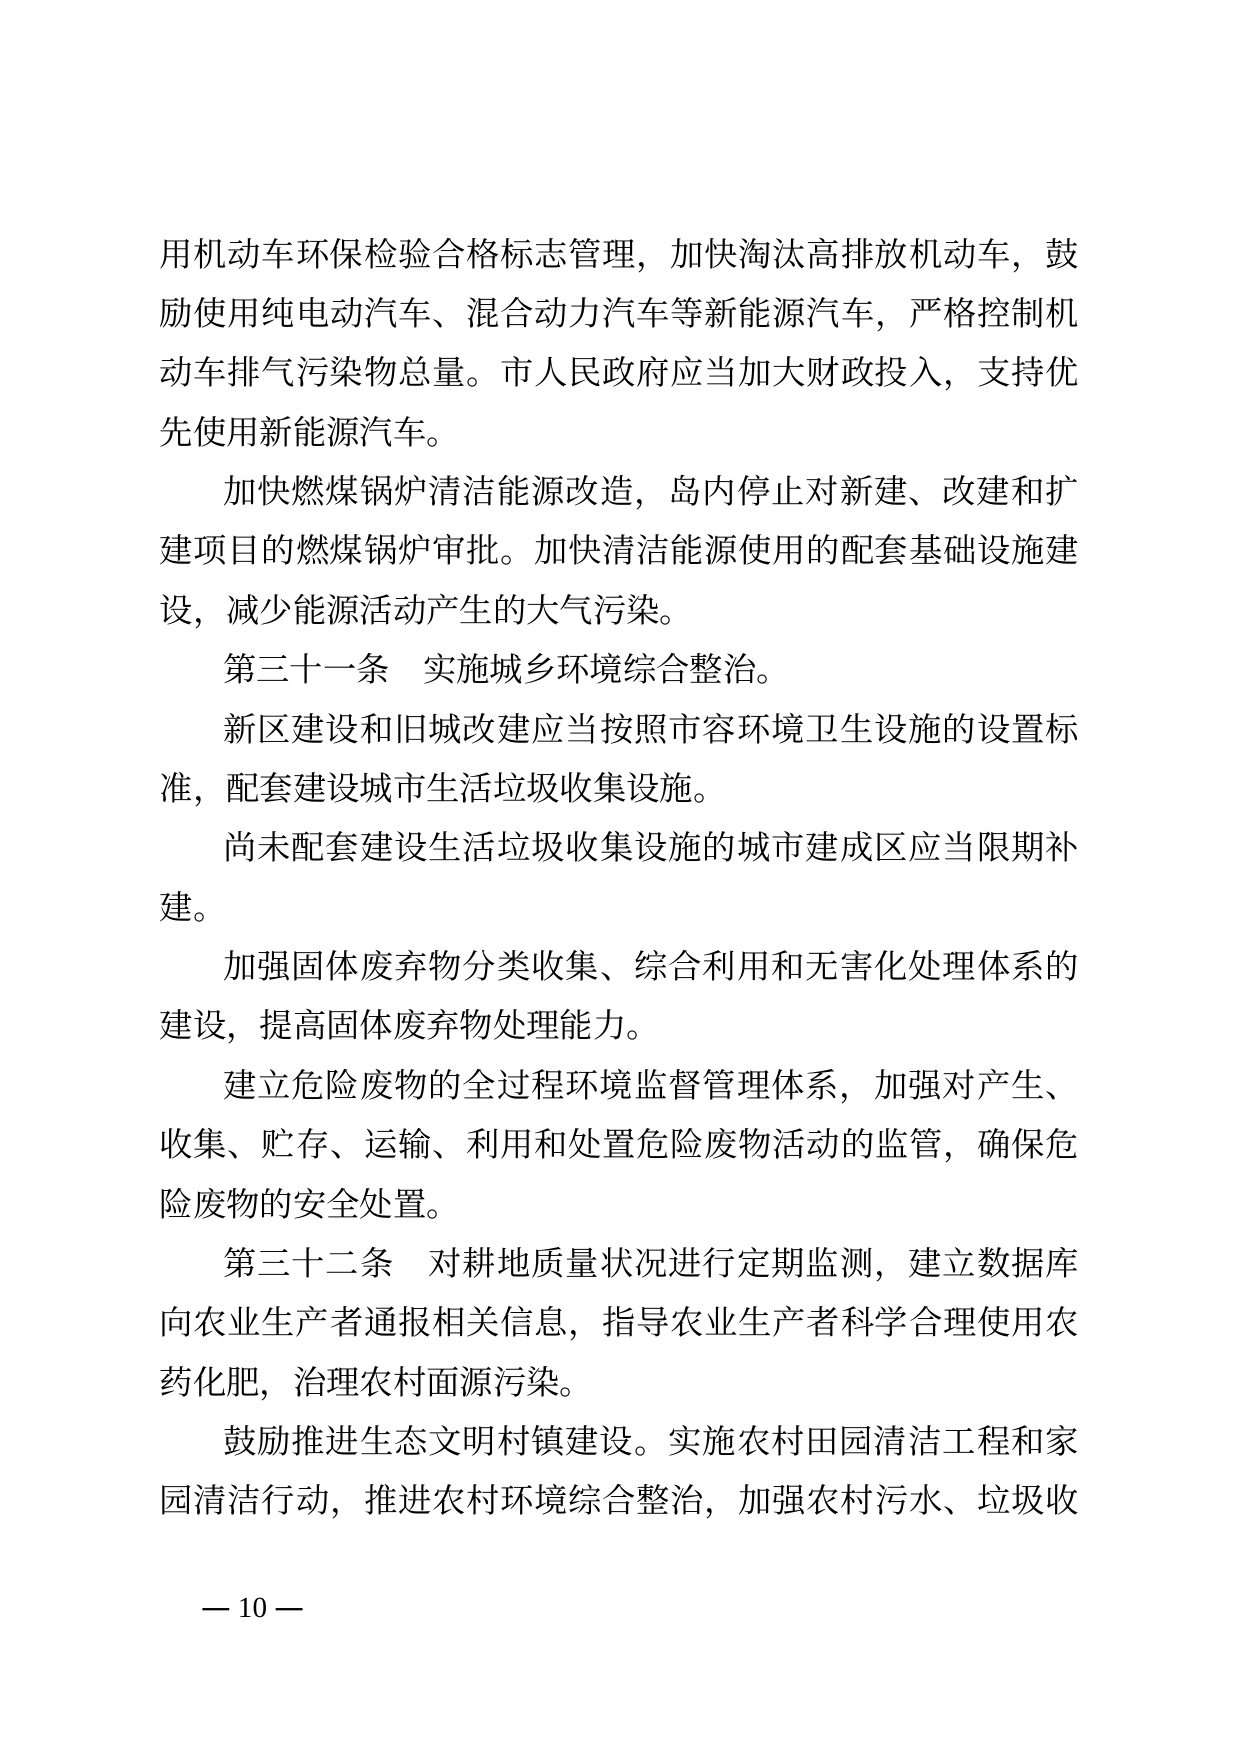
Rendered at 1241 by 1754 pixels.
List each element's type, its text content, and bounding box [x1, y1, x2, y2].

text 加强固体废弃物分类收集、综合利用和无害化处理体系的建设，提高固体废弃物处理能力。 [159, 931, 1081, 1050]
text 尚未配套建设生活垃圾收集设施的城市建成区应当限期补建。 [159, 812, 1081, 931]
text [159, 218, 1081, 456]
text 加快燃煤锅炉清洁能源改造，岛内停止对新建、改建和扩建项目的燃煤锅炉审批。加快清洁能源使用的配套基础设施建设，减少能源活动产生的大气污染。 [159, 456, 1081, 634]
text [159, 1406, 1081, 1525]
text 新区建设和旧城改建应当按照市容环境卫生设施的设置标准，配套建设城市生活垃圾收集设施。 [159, 693, 1081, 812]
text 第三十二条 对耕地质量状况进行定期监测，建立数据库，向农业生产者通报相关信息，指导农业生产者科学合理使用农药化肥，治理农村面源污染。 [159, 1228, 1081, 1406]
text 第三十一条 实施城乡环境综合整治。 [159, 634, 1081, 693]
text 建立危险废物的全过程环境监督管理体系，加强对产生、收集、贮存、运输、利用和处置危险废物活动的监管，确保危险废物的安全处置。 [159, 1050, 1081, 1228]
